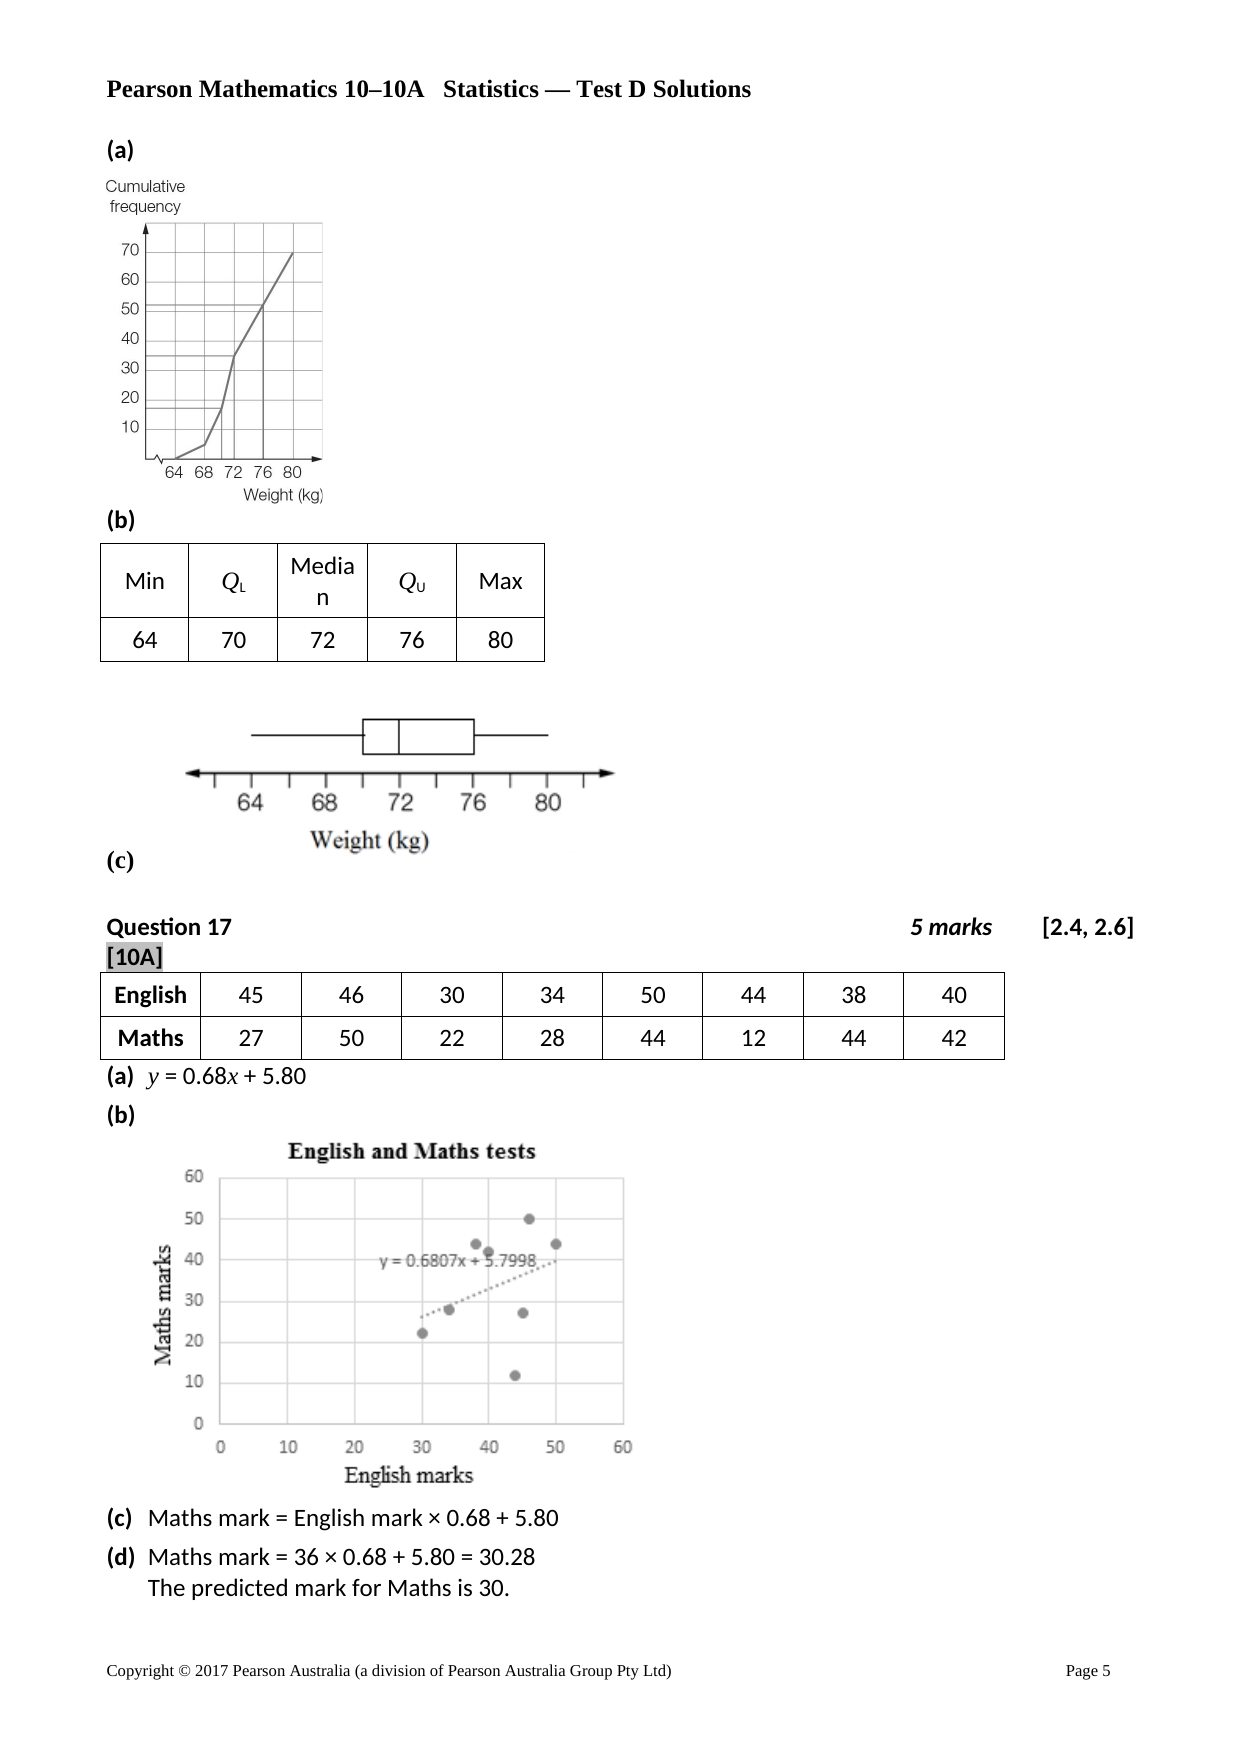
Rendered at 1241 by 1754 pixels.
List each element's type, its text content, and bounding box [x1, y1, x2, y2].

text (a) y = 0.68x + 5.80 [106, 1060, 1134, 1091]
table_cell 44 [804, 1017, 903, 1059]
table_cell 44 [603, 1017, 702, 1059]
table_cell 70 [189, 618, 277, 661]
table_cell 28 [503, 1017, 602, 1059]
table_cell 50 [302, 1017, 401, 1059]
text (d) Maths mark = 36 × 0.68 + 5.80 = 30.28 The predicted mark for Maths is 30. [106, 1541, 1134, 1602]
table_header Max [457, 544, 544, 617]
text (b) [106, 504, 1134, 535]
table_header Median [278, 544, 367, 617]
table_header 50 [603, 973, 702, 1016]
table_cell 42 [904, 1017, 1004, 1059]
table_header 44 [703, 973, 803, 1016]
table_header 46 [302, 973, 401, 1016]
table_header 40 [904, 973, 1004, 1016]
picture [106, 173, 323, 504]
text (a) [106, 134, 1134, 165]
table_cell 12 [703, 1017, 803, 1059]
table_header English [101, 973, 200, 1016]
table_header Min [101, 544, 188, 617]
table_header 45 [201, 973, 301, 1016]
text (c) Maths mark = English mark × 0.68 + 5.80 [106, 1502, 1134, 1533]
table_cell 72 [278, 618, 367, 661]
table_header QL [189, 544, 277, 617]
table_header 30 [402, 973, 502, 1016]
table_header QU [368, 544, 456, 617]
table_cell 22 [402, 1017, 502, 1059]
table_header 38 [804, 973, 903, 1016]
table_cell 27 [201, 1017, 301, 1059]
table_cell 76 [368, 618, 456, 661]
table_cell 64 [101, 618, 188, 661]
subtitle Question 17 5 marks [2.4, 2.6] [10A] [106, 911, 1134, 972]
table_cell Maths [101, 1017, 200, 1059]
text (b) [106, 1099, 1134, 1129]
table_header 34 [503, 973, 602, 1016]
picture [181, 700, 619, 869]
table_cell 80 [457, 618, 544, 661]
